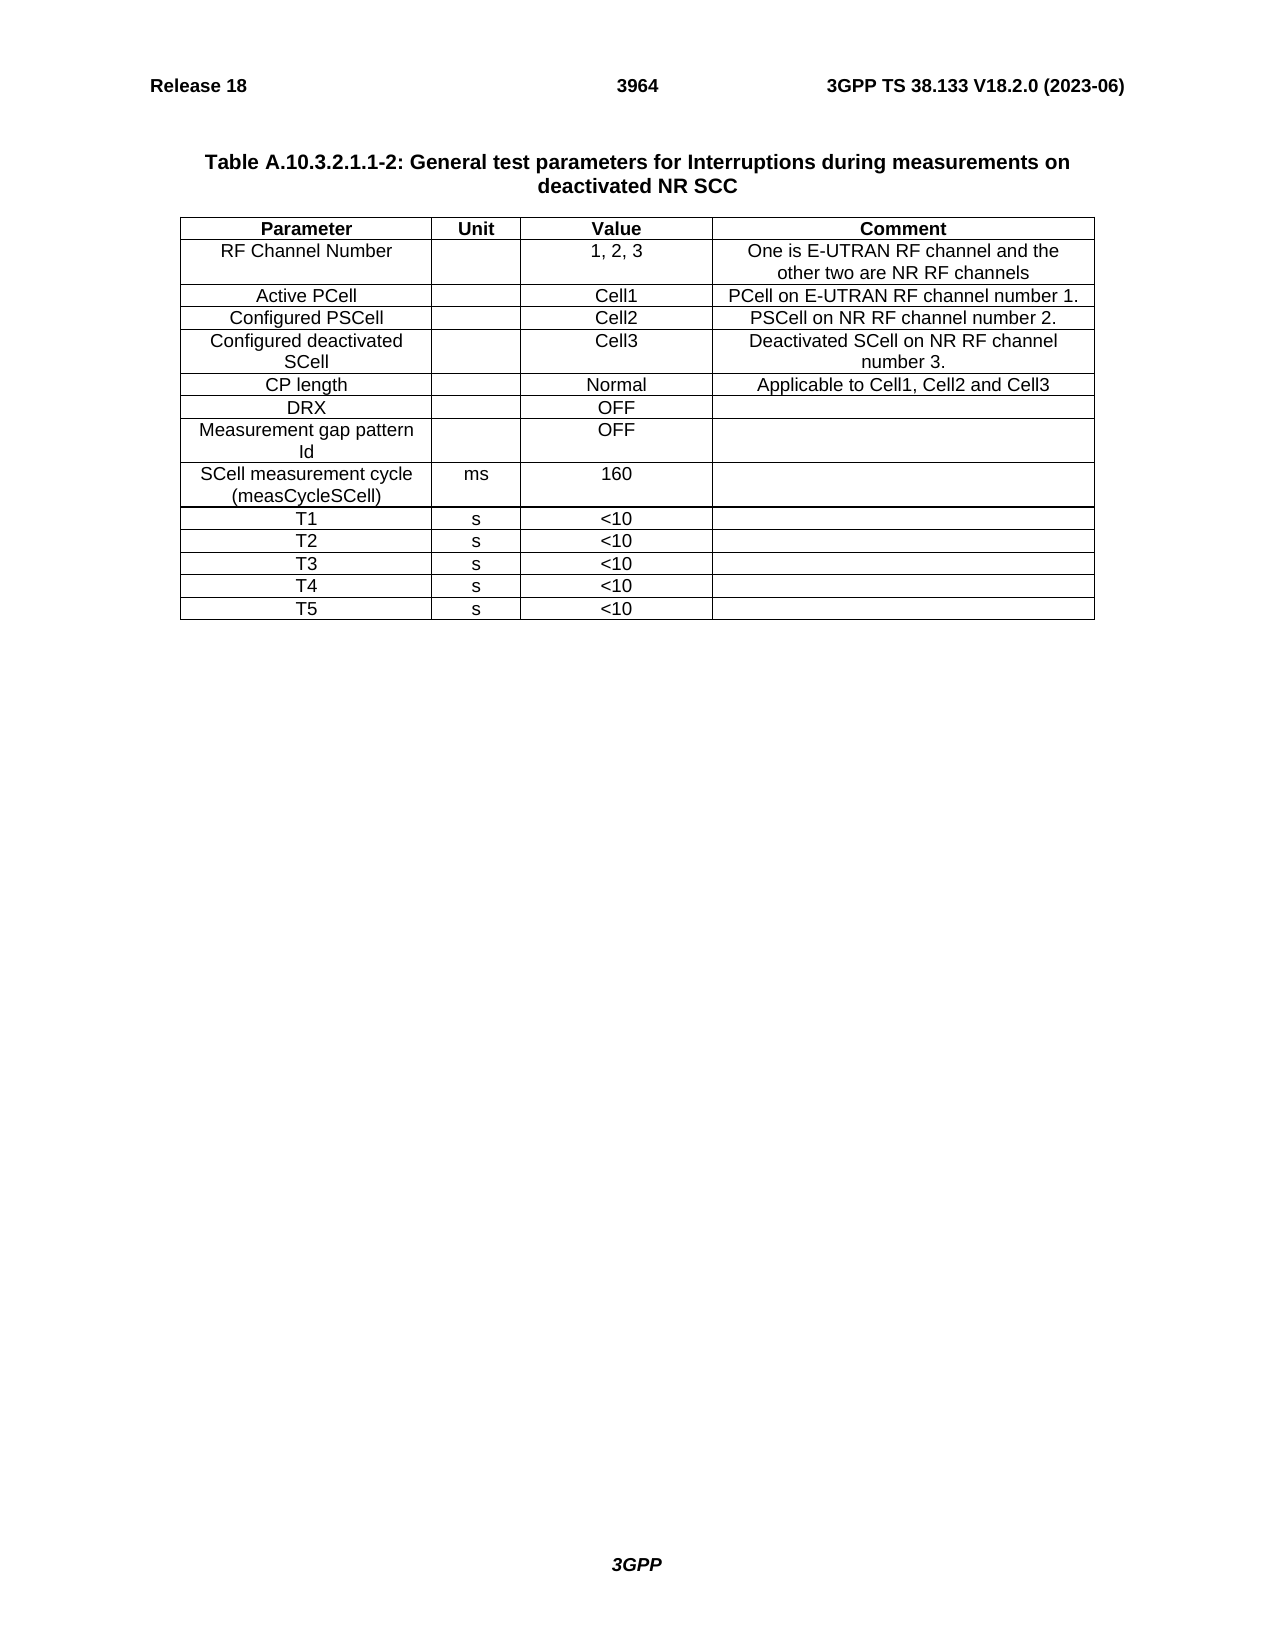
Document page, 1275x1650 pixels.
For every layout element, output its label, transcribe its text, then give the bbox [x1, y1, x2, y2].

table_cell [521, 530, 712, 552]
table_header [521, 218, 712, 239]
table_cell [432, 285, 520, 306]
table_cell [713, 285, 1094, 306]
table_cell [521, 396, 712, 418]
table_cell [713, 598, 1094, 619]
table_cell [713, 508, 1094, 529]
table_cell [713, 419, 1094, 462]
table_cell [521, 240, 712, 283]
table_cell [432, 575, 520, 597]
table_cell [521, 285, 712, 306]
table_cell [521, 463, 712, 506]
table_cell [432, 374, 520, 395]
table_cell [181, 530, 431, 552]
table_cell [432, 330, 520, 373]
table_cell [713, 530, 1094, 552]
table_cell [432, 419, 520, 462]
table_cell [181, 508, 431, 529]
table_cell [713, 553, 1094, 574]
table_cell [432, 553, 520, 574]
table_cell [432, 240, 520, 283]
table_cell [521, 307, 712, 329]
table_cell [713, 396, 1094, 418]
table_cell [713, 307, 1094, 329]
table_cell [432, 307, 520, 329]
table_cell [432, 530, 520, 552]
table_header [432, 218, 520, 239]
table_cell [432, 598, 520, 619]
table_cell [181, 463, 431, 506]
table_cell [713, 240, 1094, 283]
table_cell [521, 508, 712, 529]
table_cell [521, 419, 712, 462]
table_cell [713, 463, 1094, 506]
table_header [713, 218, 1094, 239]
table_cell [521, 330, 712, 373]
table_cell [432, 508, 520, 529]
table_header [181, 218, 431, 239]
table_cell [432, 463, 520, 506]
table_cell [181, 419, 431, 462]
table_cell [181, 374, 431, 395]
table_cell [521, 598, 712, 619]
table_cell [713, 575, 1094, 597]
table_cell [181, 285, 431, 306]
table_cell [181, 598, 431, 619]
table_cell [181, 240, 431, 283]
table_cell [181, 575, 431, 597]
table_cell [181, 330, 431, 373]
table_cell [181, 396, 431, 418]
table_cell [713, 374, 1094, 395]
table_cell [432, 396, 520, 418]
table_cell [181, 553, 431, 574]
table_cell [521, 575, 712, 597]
text Table A.10.3.2.1.1-2: General test parameters for Interruptions during measurements on deactivated NR SCC [150, 150, 1125, 198]
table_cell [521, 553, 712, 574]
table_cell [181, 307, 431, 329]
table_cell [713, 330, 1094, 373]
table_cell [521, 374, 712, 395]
